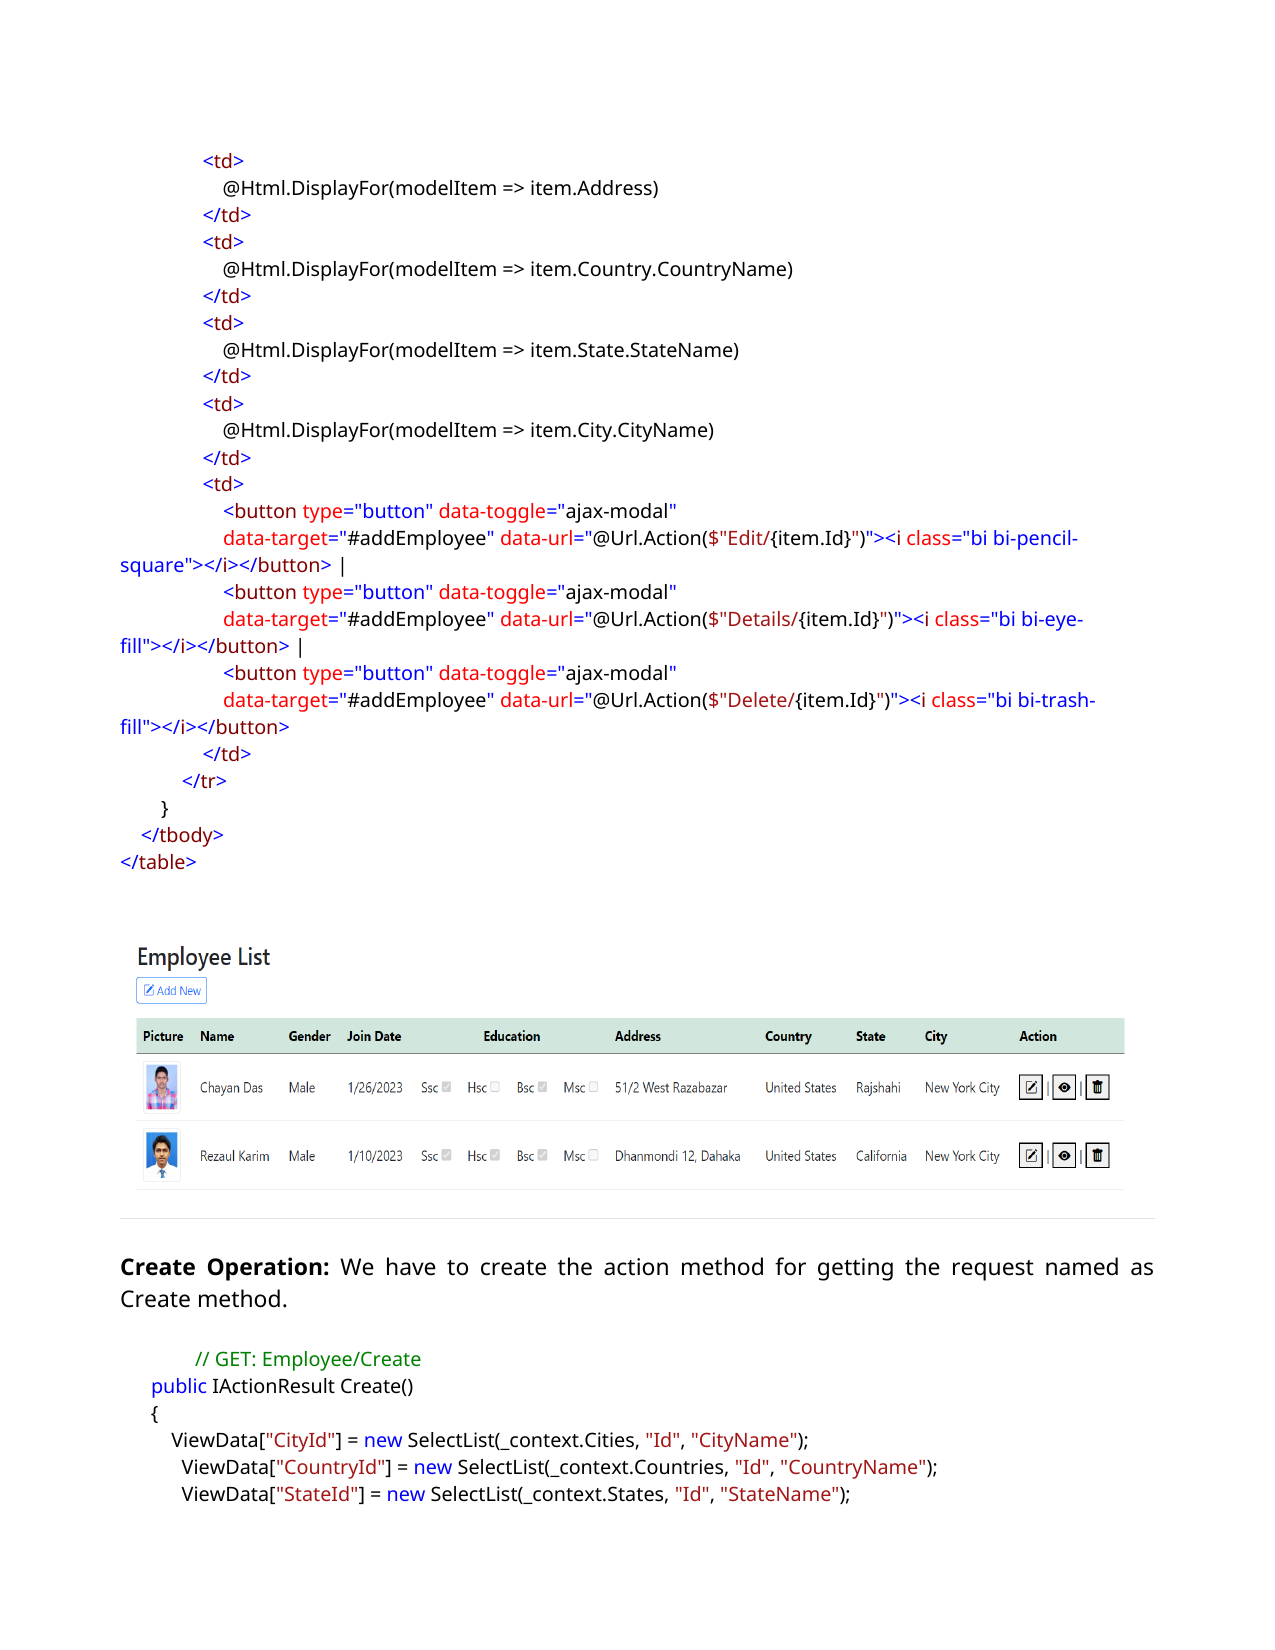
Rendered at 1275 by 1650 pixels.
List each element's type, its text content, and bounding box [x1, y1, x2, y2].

text <td> [120, 471, 1155, 498]
text </td> [120, 363, 1155, 390]
text </td> [120, 201, 1155, 228]
text data-target="#addEmployee" data-url="@Url.Action($"Edit/{item.Id}")"><i class="bi bi-pencil-square"></i></button> | [120, 525, 1155, 579]
text </tbody> [120, 821, 1155, 848]
text ViewData["CountryId"] = new SelectList(_context.Countries, "Id", "CountryName"); [120, 1453, 1155, 1480]
text <button type="button" data-toggle="ajax-modal" [120, 579, 1155, 606]
text data-target="#addEmployee" data-url="@Url.Action($"Details/{item.Id}")"><i class="bi bi-eye-fill"></i></button> | [120, 606, 1155, 659]
text @Html.DisplayFor(modelItem => item.Country.CountryName) [120, 255, 1155, 282]
text </td> [120, 444, 1155, 471]
text @Html.DisplayFor(modelItem => item.Address) [120, 174, 1155, 201]
text <button type="button" data-toggle="ajax-modal" [120, 498, 1155, 525]
text <td> [120, 228, 1155, 255]
text data-target="#addEmployee" data-url="@Url.Action($"Delete/{item.Id}")"><i class="bi bi-trash-fill"></i></button> [120, 687, 1155, 741]
text } [120, 794, 1155, 821]
text { [120, 1399, 1155, 1426]
text ViewData["CityId"] = new SelectList(_context.Cities, "Id", "CityName"); [120, 1426, 1155, 1453]
text <td> [120, 390, 1155, 417]
text </tr> [120, 767, 1155, 794]
text <td> [120, 309, 1155, 336]
text <td> [120, 147, 1155, 174]
text @Html.DisplayFor(modelItem => item.City.CityName) [120, 417, 1155, 444]
text </td> [120, 741, 1155, 767]
text @Html.DisplayFor(modelItem => item.State.StateName) [120, 336, 1155, 363]
text </table> [120, 848, 1155, 875]
text public IActionResult Create() [120, 1372, 1155, 1399]
picture [120, 929, 1155, 1221]
text Create Operation: We have to create the action method for getting the request named as Create method. [120, 1251, 1155, 1314]
text // GET: Employee/Create [120, 1345, 1155, 1372]
text <button type="button" data-toggle="ajax-modal" [120, 659, 1155, 687]
text ViewData["StateId"] = new SelectList(_context.States, "Id", "StateName"); [120, 1480, 1155, 1507]
text </td> [120, 282, 1155, 309]
